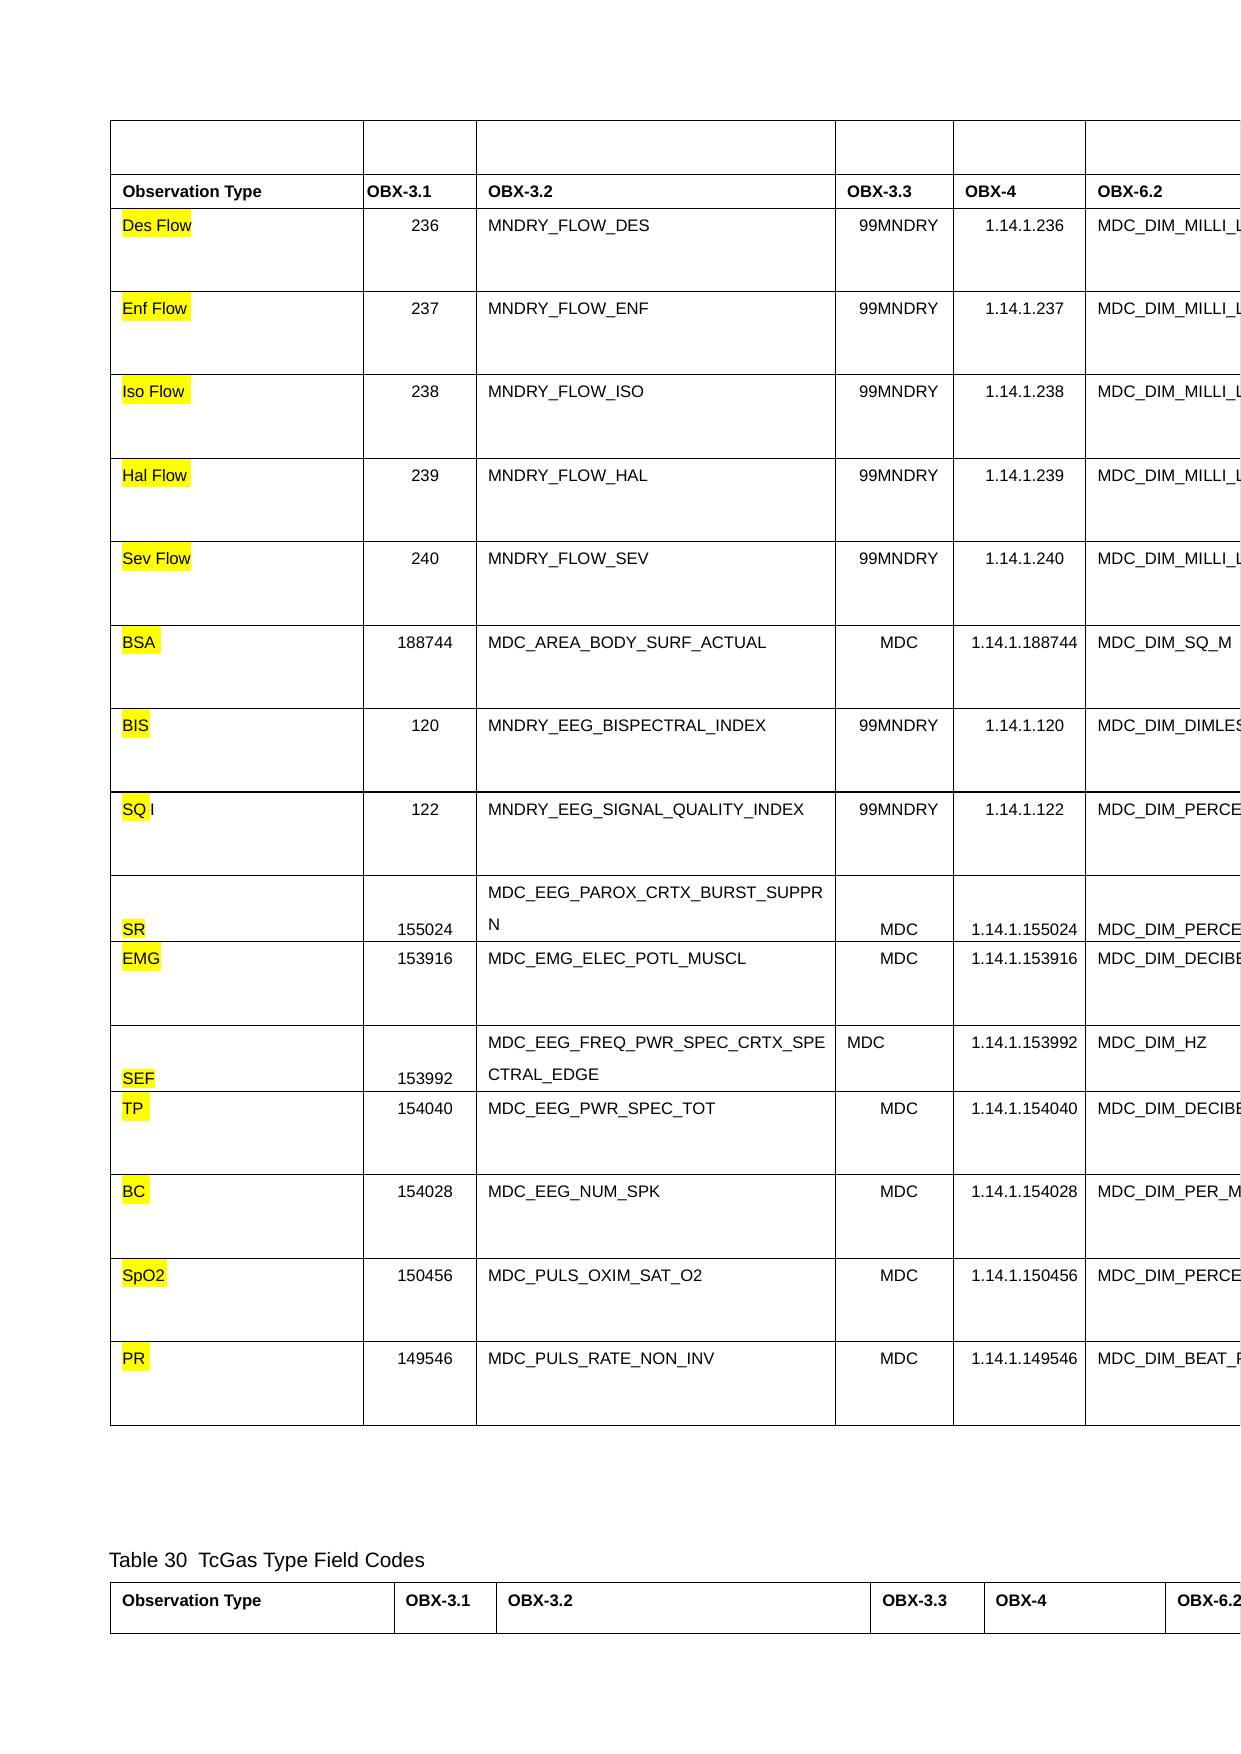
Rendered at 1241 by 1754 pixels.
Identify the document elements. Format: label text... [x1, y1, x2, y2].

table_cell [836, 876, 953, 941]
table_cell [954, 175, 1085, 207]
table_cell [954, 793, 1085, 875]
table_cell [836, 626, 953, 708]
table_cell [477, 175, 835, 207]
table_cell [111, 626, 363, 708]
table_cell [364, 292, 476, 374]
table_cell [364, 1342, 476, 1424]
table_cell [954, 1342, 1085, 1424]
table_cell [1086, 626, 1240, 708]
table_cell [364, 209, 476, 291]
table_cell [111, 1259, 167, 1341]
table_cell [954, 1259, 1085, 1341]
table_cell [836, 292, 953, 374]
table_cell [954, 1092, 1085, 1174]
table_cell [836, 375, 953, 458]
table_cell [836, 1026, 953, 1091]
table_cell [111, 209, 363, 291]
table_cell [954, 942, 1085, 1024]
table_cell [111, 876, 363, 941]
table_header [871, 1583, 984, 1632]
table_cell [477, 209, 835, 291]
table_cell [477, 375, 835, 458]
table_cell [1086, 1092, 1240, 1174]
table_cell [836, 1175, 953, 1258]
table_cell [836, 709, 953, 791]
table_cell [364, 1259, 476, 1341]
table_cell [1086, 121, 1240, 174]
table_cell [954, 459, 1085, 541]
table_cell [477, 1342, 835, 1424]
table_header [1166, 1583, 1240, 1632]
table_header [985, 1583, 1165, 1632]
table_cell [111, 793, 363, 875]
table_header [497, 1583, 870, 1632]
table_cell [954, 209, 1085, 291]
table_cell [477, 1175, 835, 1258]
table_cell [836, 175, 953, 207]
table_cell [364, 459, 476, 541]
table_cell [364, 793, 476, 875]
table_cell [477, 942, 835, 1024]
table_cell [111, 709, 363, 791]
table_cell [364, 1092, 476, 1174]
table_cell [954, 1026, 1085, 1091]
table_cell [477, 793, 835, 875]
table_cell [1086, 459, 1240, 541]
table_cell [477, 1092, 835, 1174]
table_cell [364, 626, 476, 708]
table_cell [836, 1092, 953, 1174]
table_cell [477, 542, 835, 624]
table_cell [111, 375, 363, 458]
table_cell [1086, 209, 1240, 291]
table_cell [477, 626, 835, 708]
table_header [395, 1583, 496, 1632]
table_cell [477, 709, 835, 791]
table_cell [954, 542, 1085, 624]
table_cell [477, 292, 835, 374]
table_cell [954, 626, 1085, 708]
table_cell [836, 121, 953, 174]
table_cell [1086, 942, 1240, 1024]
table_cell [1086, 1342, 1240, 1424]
text Table 30 TcGas Type Field Codes [108, 1548, 638, 1572]
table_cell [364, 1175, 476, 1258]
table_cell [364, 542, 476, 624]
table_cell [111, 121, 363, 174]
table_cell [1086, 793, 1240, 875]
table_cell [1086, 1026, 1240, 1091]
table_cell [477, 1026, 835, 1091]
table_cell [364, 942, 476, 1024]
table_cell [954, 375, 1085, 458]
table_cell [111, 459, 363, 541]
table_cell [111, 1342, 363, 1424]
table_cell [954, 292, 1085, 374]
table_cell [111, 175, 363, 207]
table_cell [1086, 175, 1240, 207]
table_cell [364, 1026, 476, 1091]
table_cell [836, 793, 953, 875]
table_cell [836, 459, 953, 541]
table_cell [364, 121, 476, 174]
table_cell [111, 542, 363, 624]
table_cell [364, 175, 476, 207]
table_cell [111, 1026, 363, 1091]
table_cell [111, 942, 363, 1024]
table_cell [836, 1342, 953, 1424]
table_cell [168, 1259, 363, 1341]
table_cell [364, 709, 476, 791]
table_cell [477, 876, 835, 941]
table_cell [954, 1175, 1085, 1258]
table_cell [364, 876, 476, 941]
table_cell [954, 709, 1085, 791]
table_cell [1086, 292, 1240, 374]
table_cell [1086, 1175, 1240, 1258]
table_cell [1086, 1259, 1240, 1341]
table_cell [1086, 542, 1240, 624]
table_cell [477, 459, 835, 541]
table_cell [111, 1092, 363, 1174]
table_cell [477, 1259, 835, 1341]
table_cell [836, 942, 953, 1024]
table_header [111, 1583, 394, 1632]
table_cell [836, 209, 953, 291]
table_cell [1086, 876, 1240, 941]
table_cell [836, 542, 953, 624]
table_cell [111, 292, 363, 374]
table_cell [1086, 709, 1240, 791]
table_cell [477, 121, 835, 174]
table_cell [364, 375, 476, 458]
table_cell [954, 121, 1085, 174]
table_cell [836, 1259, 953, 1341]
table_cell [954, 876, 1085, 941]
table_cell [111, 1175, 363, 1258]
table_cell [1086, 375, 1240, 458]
